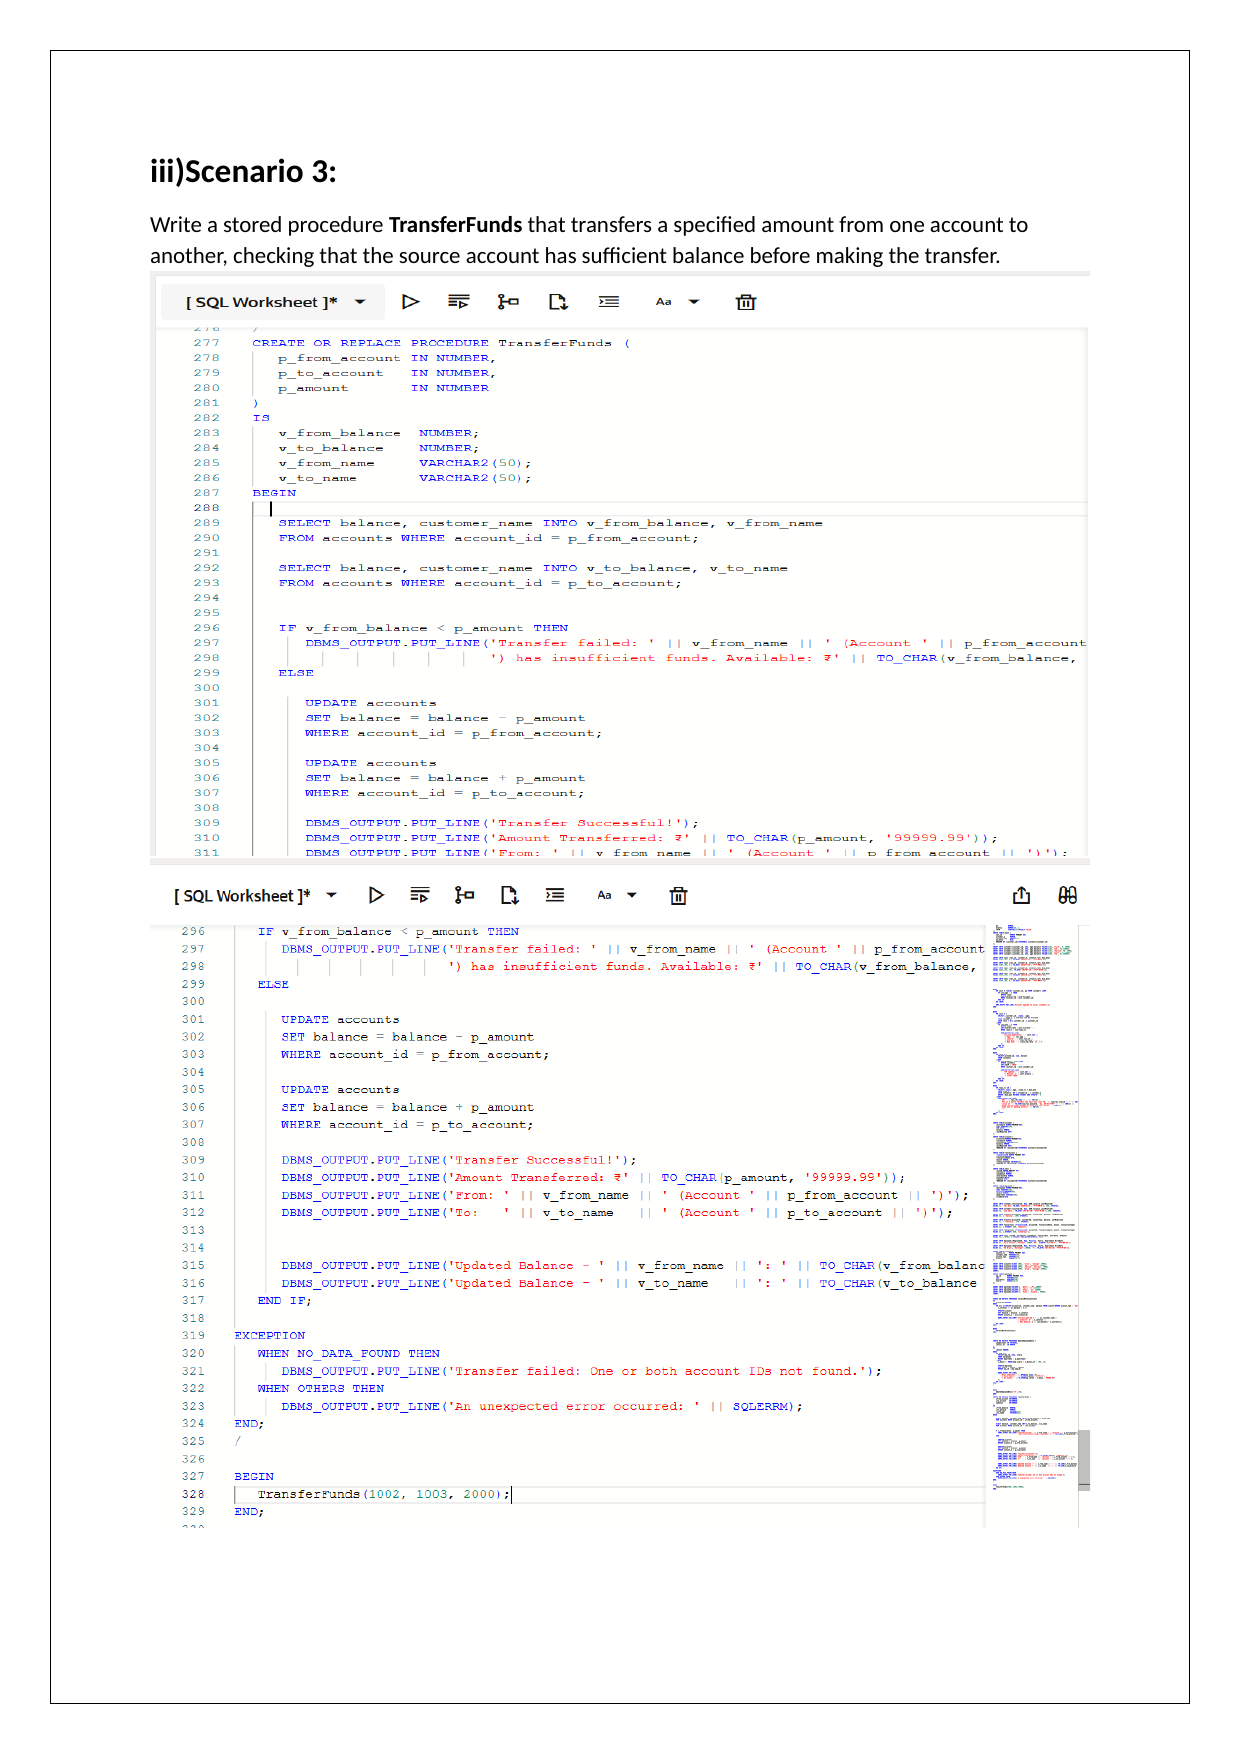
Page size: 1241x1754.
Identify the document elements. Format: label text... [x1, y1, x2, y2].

picture [150, 271, 1091, 856]
picture [150, 858, 1091, 1528]
text iii)Scenario 3: [150, 150, 1090, 191]
text Write a stored procedure TransferFunds that transfers a specified amount from one account to another, checking that the source account has sufficient balance before making the transfer. [150, 211, 1090, 269]
